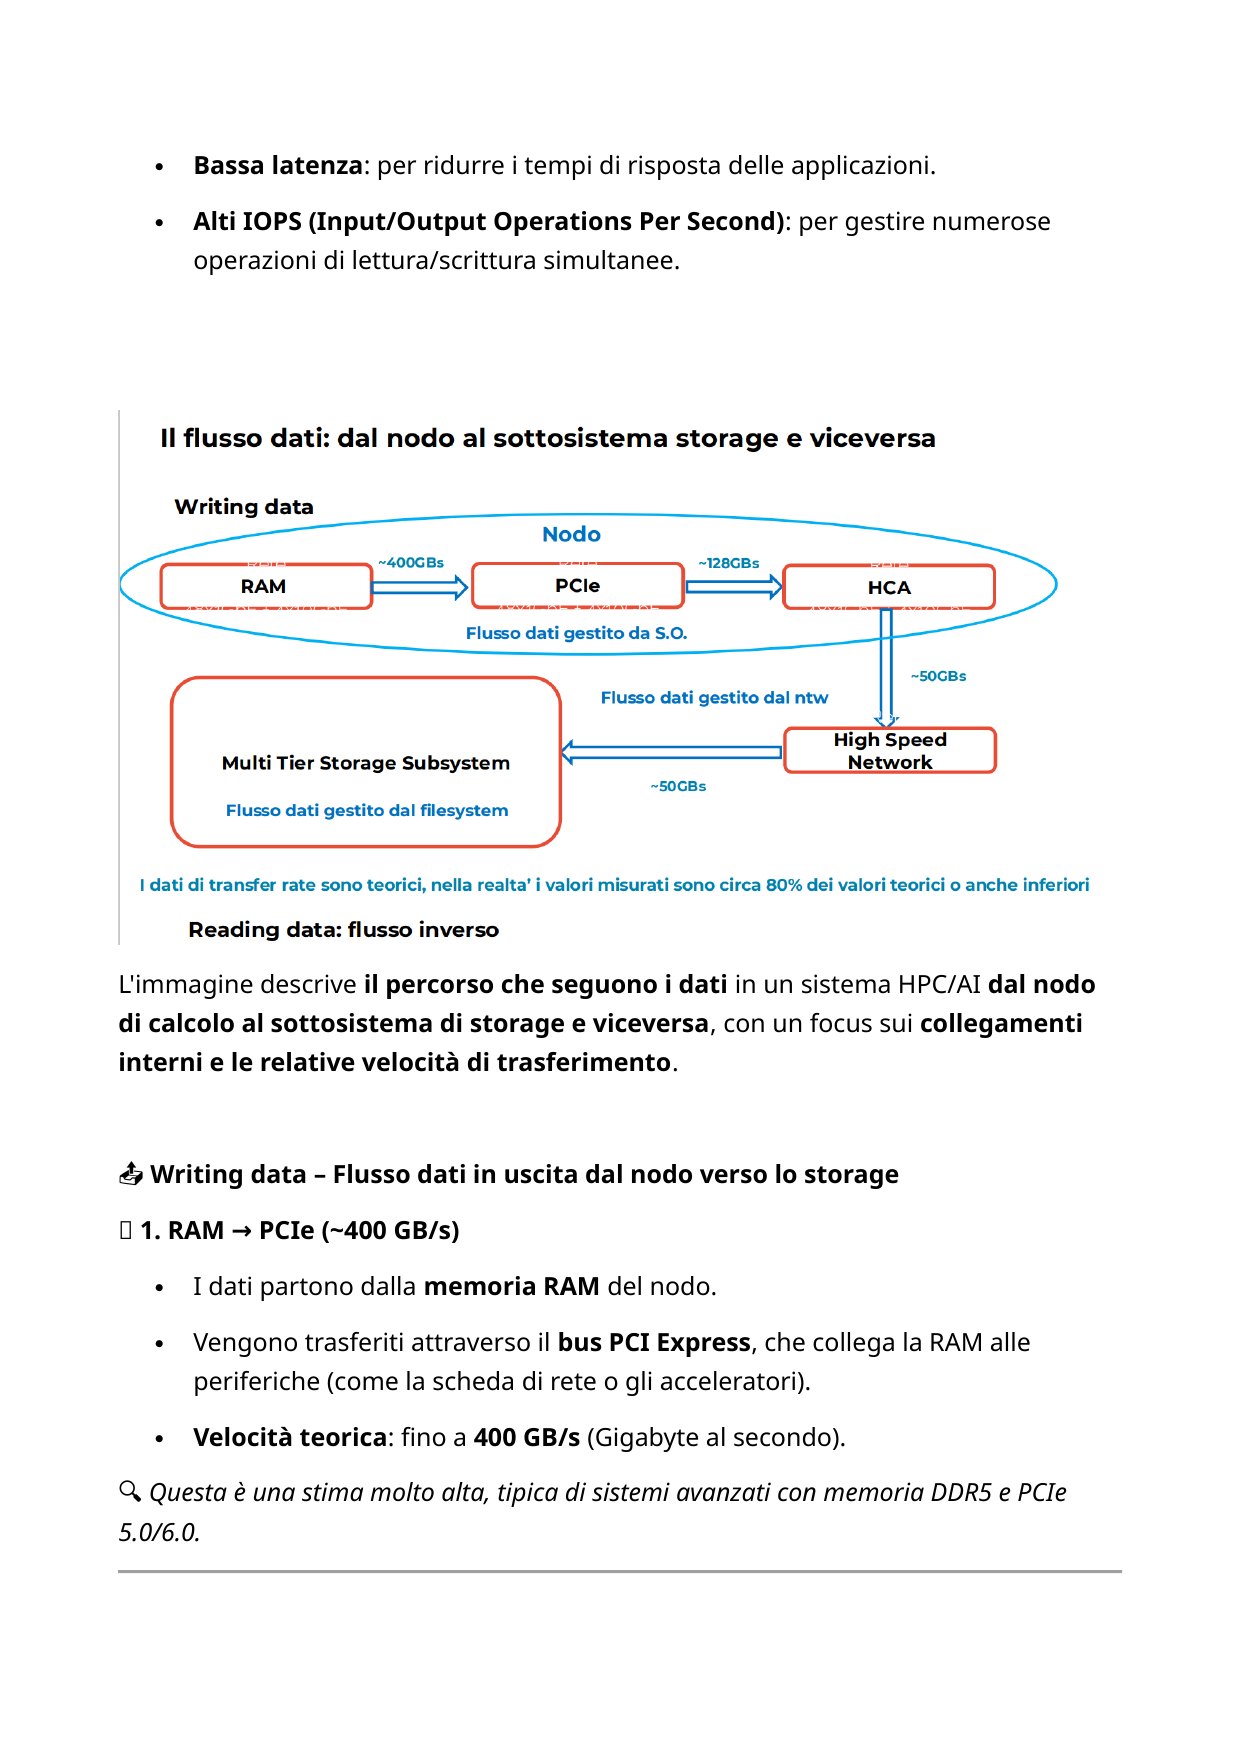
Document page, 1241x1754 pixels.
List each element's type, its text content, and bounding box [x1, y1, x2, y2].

text 📤 Writing data – Flusso dati in uscita dal nodo verso lo storage [118, 1157, 1122, 1191]
list Vengono trasferiti attraverso il bus PCI Express, che collega la RAM alle periferiche (come la scheda di rete o gli acceleratori). [156, 1324, 1122, 1397]
text 🔷 1. RAM → PCIe (~400 GB/s) [118, 1213, 1122, 1247]
text L'immagine descrive il percorso che seguono i dati in un sistema HPC/AI dal nodo di calcolo al sottosistema di storage e viceversa, con un focus sui collegamenti interni e le relative velocità di trasferimento. [118, 967, 1122, 1079]
list Alti IOPS (Input/Output Operations Per Second): per gestire numerose operazioni di lettura/scrittura simultanee. [156, 203, 1122, 277]
picture [118, 410, 1123, 945]
list Bassa latenza: per ridurre i tempi di risposta delle applicazioni. [156, 148, 1122, 182]
list I dati partono dalla memoria RAM del nodo. [156, 1268, 1122, 1302]
text 🔍 Questa è una stima molto alta, tipica di sistemi avanzati con memoria DDR5 e PCIe 5.0/6.0. [118, 1475, 1122, 1548]
list Velocità teorica: fino a 400 GB/s (Gigabyte al secondo). [156, 1419, 1122, 1453]
